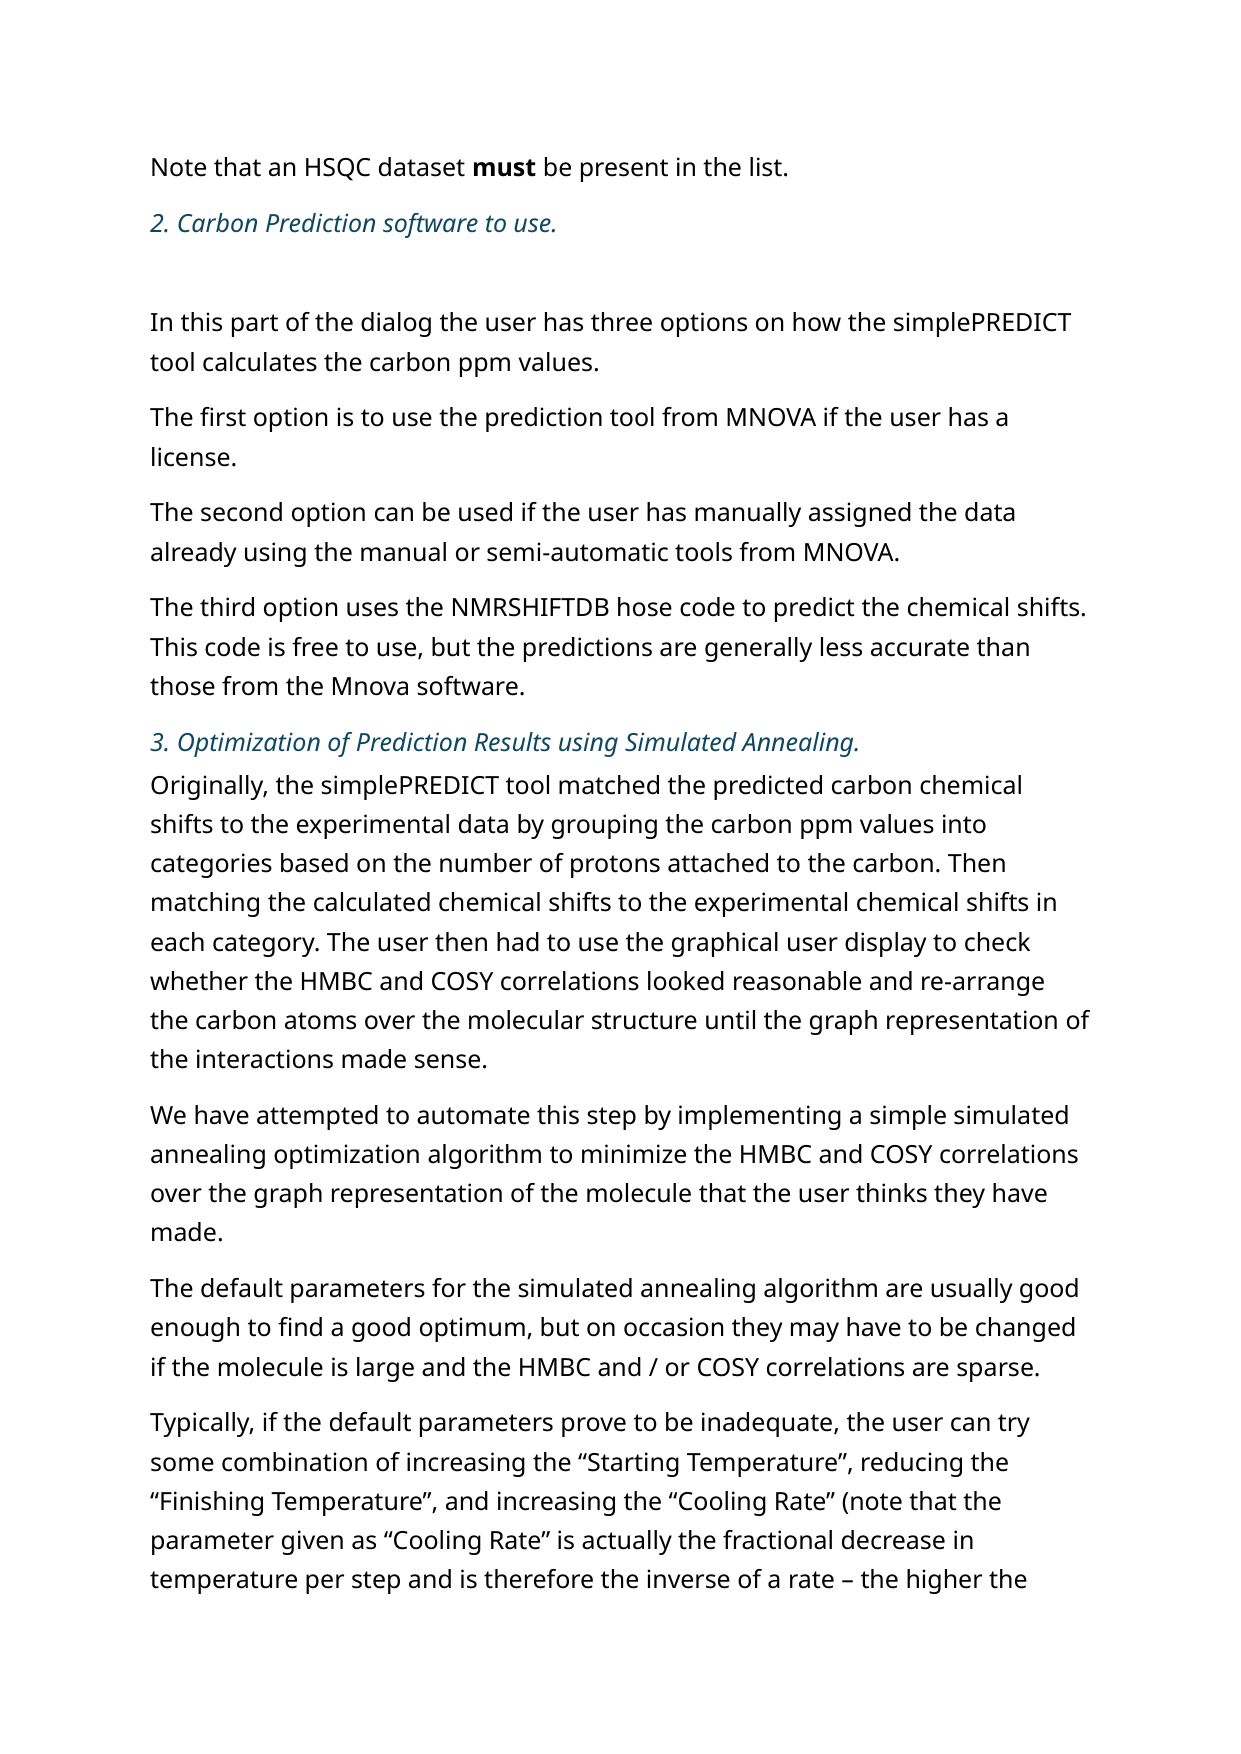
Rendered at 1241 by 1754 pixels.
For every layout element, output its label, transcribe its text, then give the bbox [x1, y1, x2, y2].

text We have attempted to automate this step by implementing a simple simulated annealing optimization algorithm to minimize the HMBC and COSY correlations over the graph representation of the molecule that the user thinks they have made. [150, 1097, 1090, 1249]
text The third option uses the NMRSHIFTDB hose code to predict the chemical shifts. This code is free to use, but the predictions are generally less accurate than those from the Mnova software. [150, 590, 1090, 702]
text In this part of the dialog the user has three options on how the simplePREDICT tool calculates the carbon ppm values. [150, 305, 1090, 378]
subtitle 3. Optimization of Prediction Results using Simulated Annealing. [150, 724, 1090, 758]
subtitle 2. Carbon Prediction software to use. [150, 206, 1090, 240]
text Originally, the simplePREDICT tool matched the predicted carbon chemical shifts to the experimental data by grouping the carbon ppm values into categories based on the number of protons attached to the carbon. Then matching the calculated chemical shifts to the experimental chemical shifts in each category. The user then had to use the graphical user display to check whether the HMBC and COSY correlations looked reasonable and re-arrange the carbon atoms over the molecular structure until the graph representation of the interactions made sense. [150, 767, 1090, 1076]
text Note that an HSQC dataset must be present in the list. [150, 150, 1090, 184]
text The default parameters for the simulated annealing algorithm are usually good enough to find a good optimum, but on occasion they may have to be changed if the molecule is large and the HMBC and / or COSY correlations are sparse. [150, 1271, 1090, 1383]
text The second option can be used if the user has manually assigned the data already using the manual or semi-automatic tools from MNOVA. [150, 495, 1090, 568]
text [150, 1405, 1090, 1596]
text The first option is to use the prediction tool from MNOVA if the user has a license. [150, 400, 1090, 473]
